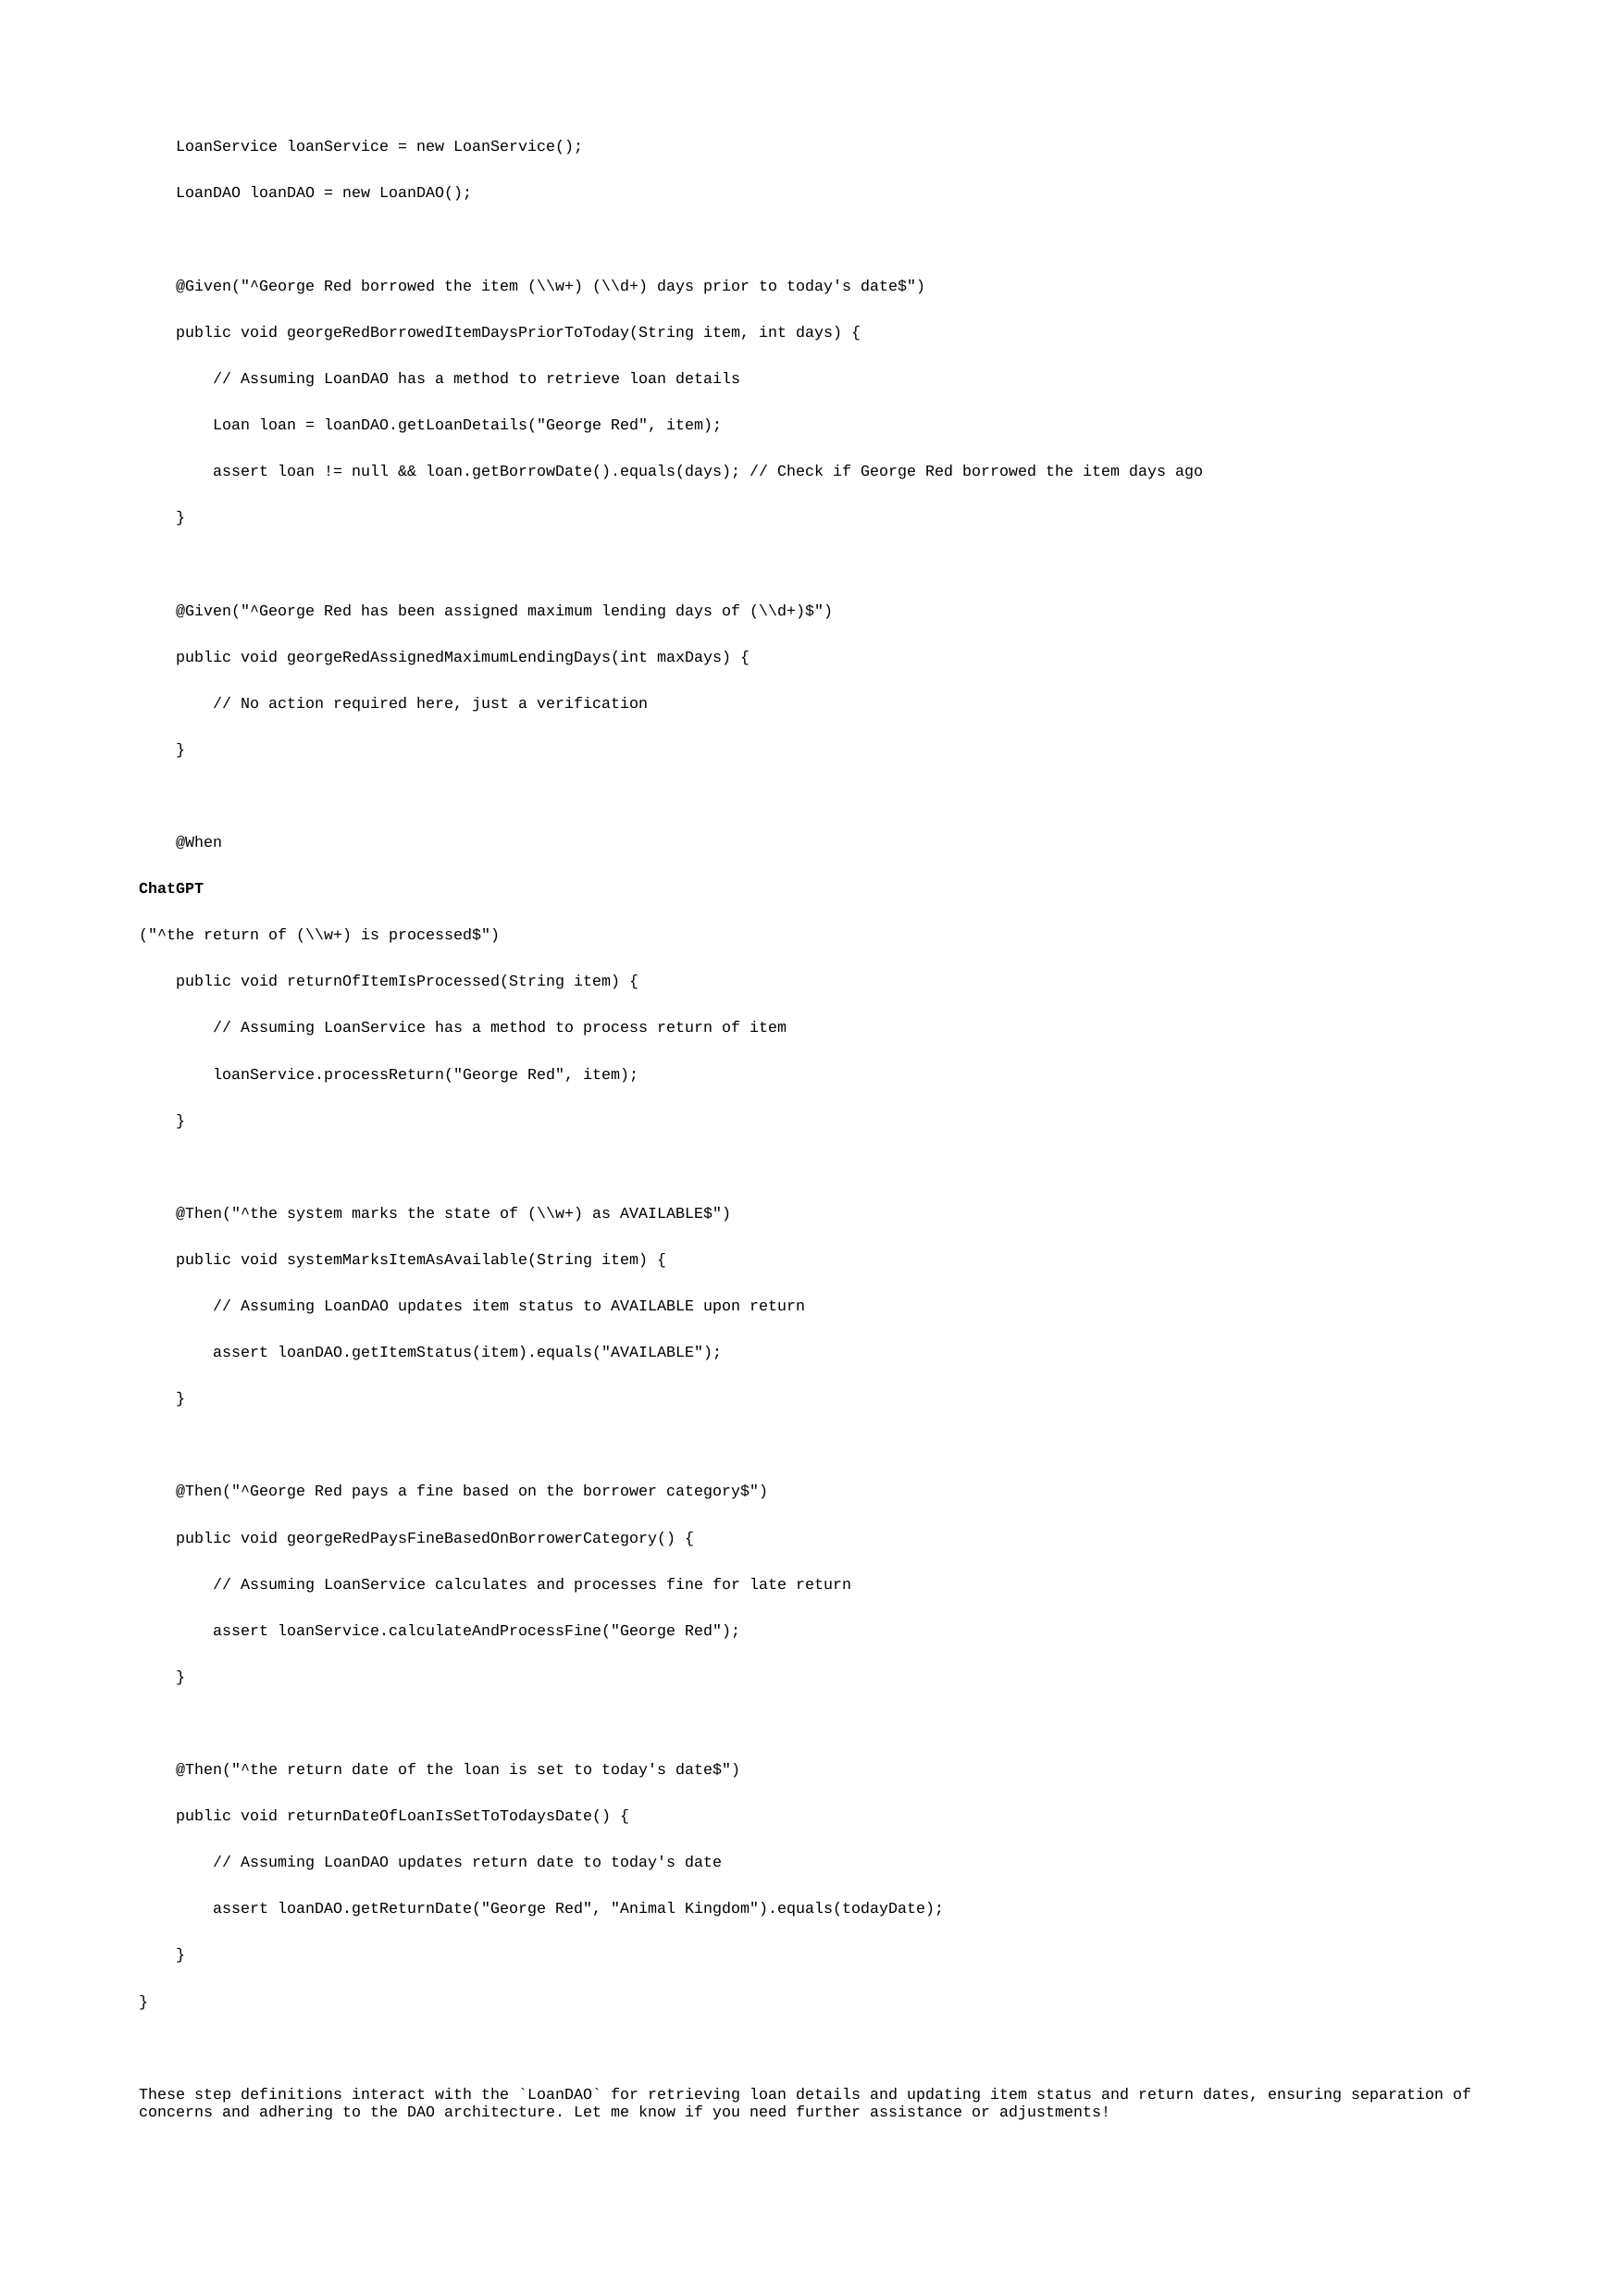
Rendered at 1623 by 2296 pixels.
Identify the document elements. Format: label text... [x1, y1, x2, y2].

text @When [139, 835, 1484, 851]
text assert loan != null && loan.getBorrowDate().equals(days); // Check if George Red borrowed the item days ago [139, 464, 1484, 480]
text These step definitions interact with the `LoanDAO` for retrieving loan details and updating item status and return dates, ensuring separation of concerns and adhering to the DAO architecture. Let me know if you need further assistance or adjustments! [139, 2086, 1484, 2121]
text @Then("^George Red pays a fine based on the borrower category$") [139, 1483, 1484, 1501]
text // Assuming LoanService calculates and processes fine for late return [139, 1576, 1484, 1594]
text } [139, 1993, 1484, 2011]
text // Assuming LoanDAO has a method to retrieve loan details [139, 371, 1484, 388]
text public void returnOfItemIsProcessed(String item) { [139, 974, 1484, 991]
text LoanDAO loanDAO = new LoanDAO(); [139, 185, 1484, 203]
text // No action required here, just a verification [139, 695, 1484, 713]
text } [139, 1669, 1484, 1686]
text public void georgeRedBorrowedItemDaysPriorToToday(String item, int days) { [139, 324, 1484, 341]
text // Assuming LoanDAO updates return date to today's date [139, 1855, 1484, 1872]
text } [139, 1947, 1484, 1965]
text @Then("^the system marks the state of (\\w+) as AVAILABLE$") [139, 1205, 1484, 1222]
text public void returnDateOfLoanIsSetToTodaysDate() { [139, 1808, 1484, 1826]
text assert loanDAO.getItemStatus(item).equals("AVAILABLE"); [139, 1345, 1484, 1362]
text public void georgeRedAssignedMaximumLendingDays(int maxDays) { [139, 649, 1484, 666]
text } [139, 510, 1484, 527]
text Loan loan = loanDAO.getLoanDetails("George Red", item); [139, 417, 1484, 434]
text assert loanService.calculateAndProcessFine("George Red"); [139, 1622, 1484, 1640]
text } [139, 1112, 1484, 1130]
text public void systemMarksItemAsAvailable(String item) { [139, 1251, 1484, 1269]
text @Given("^George Red has been assigned maximum lending days of (\\d+)$") [139, 602, 1484, 620]
text ChatGPT [139, 881, 1484, 899]
text loanService.processReturn("George Red", item); [139, 1066, 1484, 1084]
text @Then("^the return date of the loan is set to today's date$") [139, 1762, 1484, 1779]
text ("^the return of (\\w+) is processed$") [139, 927, 1484, 945]
text public void georgeRedPaysFineBasedOnBorrowerCategory() { [139, 1530, 1484, 1547]
text } [139, 741, 1484, 759]
text } [139, 1391, 1484, 1409]
text LoanService loanService = new LoanService(); [139, 139, 1484, 156]
text // Assuming LoanService has a method to process return of item [139, 1020, 1484, 1037]
text // Assuming LoanDAO updates item status to AVAILABLE upon return [139, 1298, 1484, 1315]
text assert loanDAO.getReturnDate("George Red", "Animal Kingdom").equals(todayDate); [139, 1901, 1484, 1918]
text @Given("^George Red borrowed the item (\\w+) (\\d+) days prior to today's date$") [139, 278, 1484, 295]
